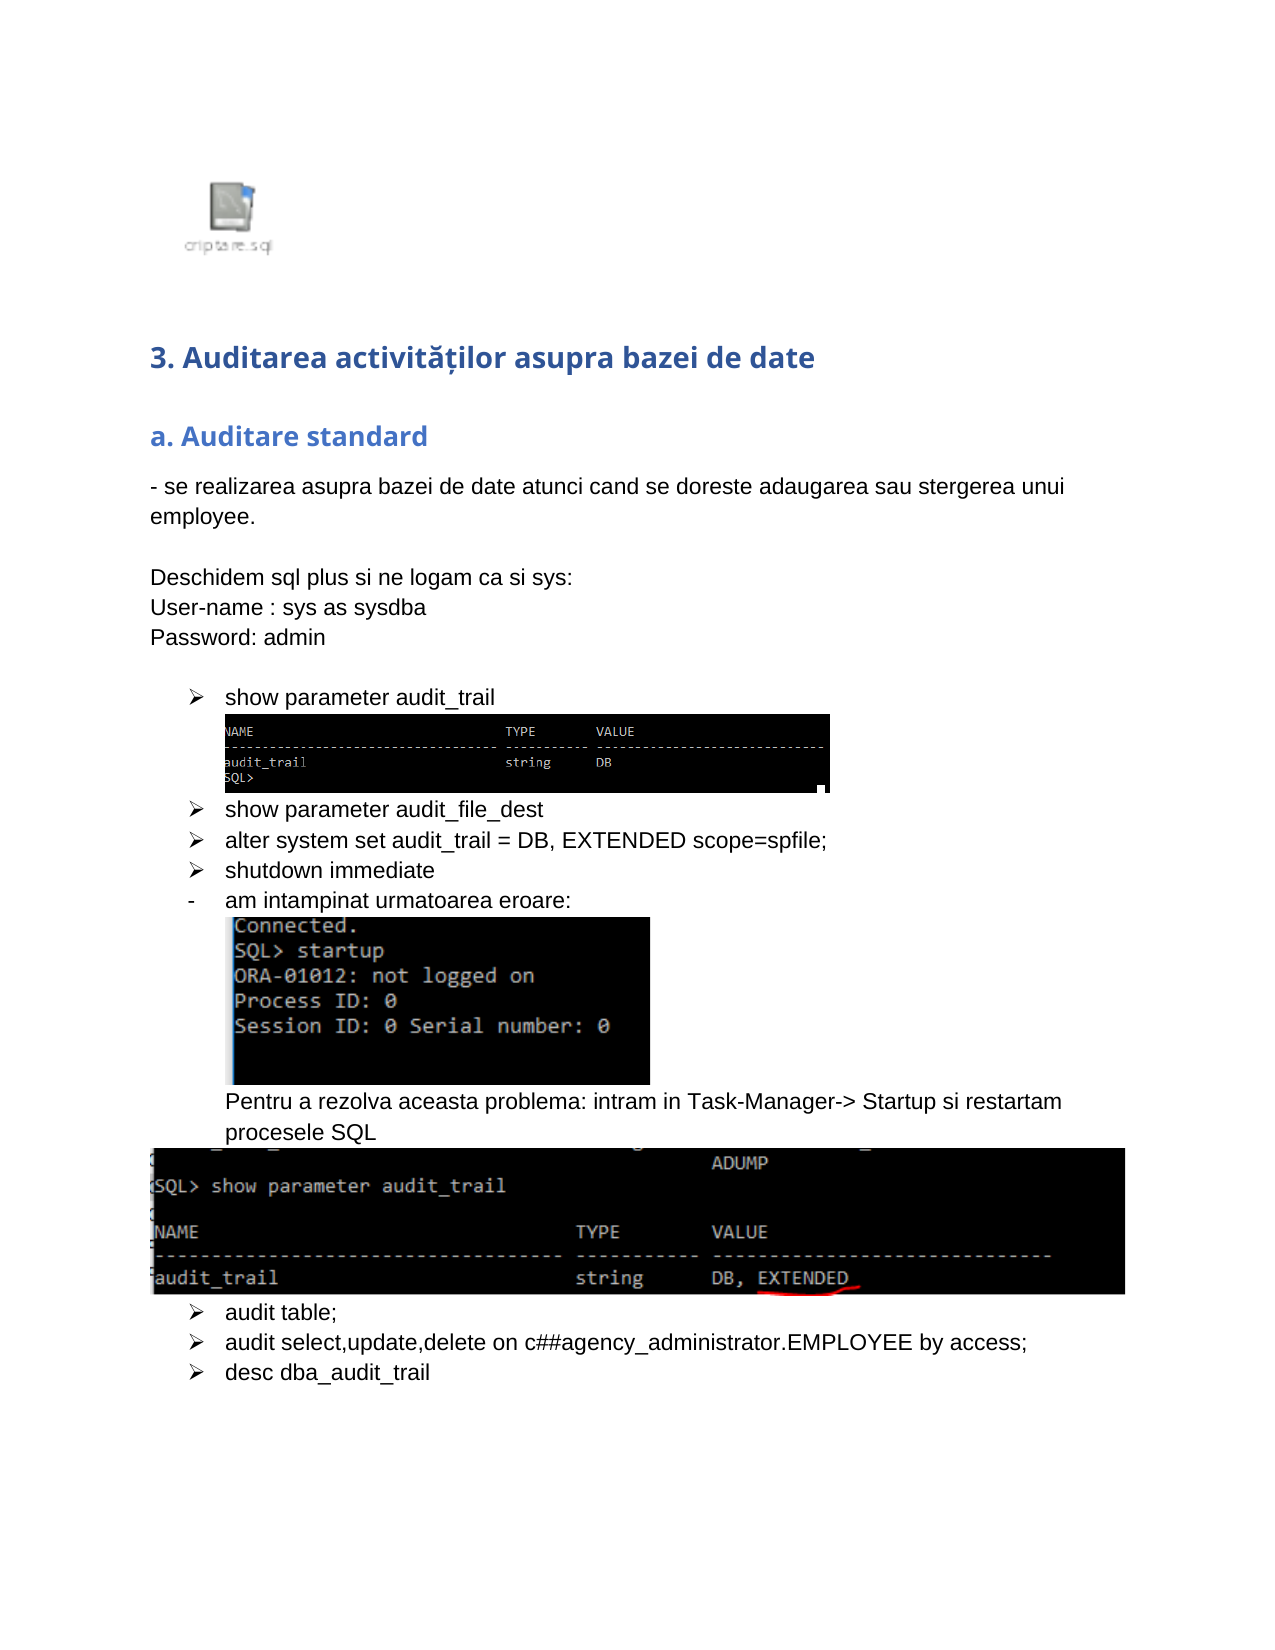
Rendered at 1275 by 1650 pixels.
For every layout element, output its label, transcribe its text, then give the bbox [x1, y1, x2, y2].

list Pentru a rezolva aceasta problema: intram in Task-Manager-> Startup si restartam procesele SQL [225, 1088, 1125, 1145]
subtitle a. Auditare standard [150, 418, 1125, 454]
list desc dba_audit_trail [187, 1359, 1125, 1386]
list audit select,update,delete on c##agency_administrator.EMPLOYEE by access; [187, 1329, 1125, 1356]
list show parameter audit_trail [187, 684, 1125, 711]
text Password: admin [150, 624, 1125, 650]
list alter system set audit_trail = DB, EXTENDED scope=spfile; [187, 827, 1125, 853]
list audit table; [187, 1299, 1125, 1325]
picture [150, 1148, 1125, 1296]
text - se realizarea asupra bazei de date atunci cand se doreste adaugarea sau stergerea unui employee. [150, 473, 1125, 529]
list shutdown immediate [187, 857, 1125, 883]
list show parameter audit_file_dest [187, 796, 1125, 823]
picture [225, 714, 830, 793]
subtitle 3. Auditarea activităților asupra bazei de date [150, 337, 1125, 377]
list am intampinat urmatoarea eroare: [187, 887, 1125, 913]
picture [225, 917, 650, 1085]
text Deschidem sql plus si ne logam ca si sys: [150, 563, 1125, 590]
text User-name : sys as sysdba [150, 594, 1125, 620]
